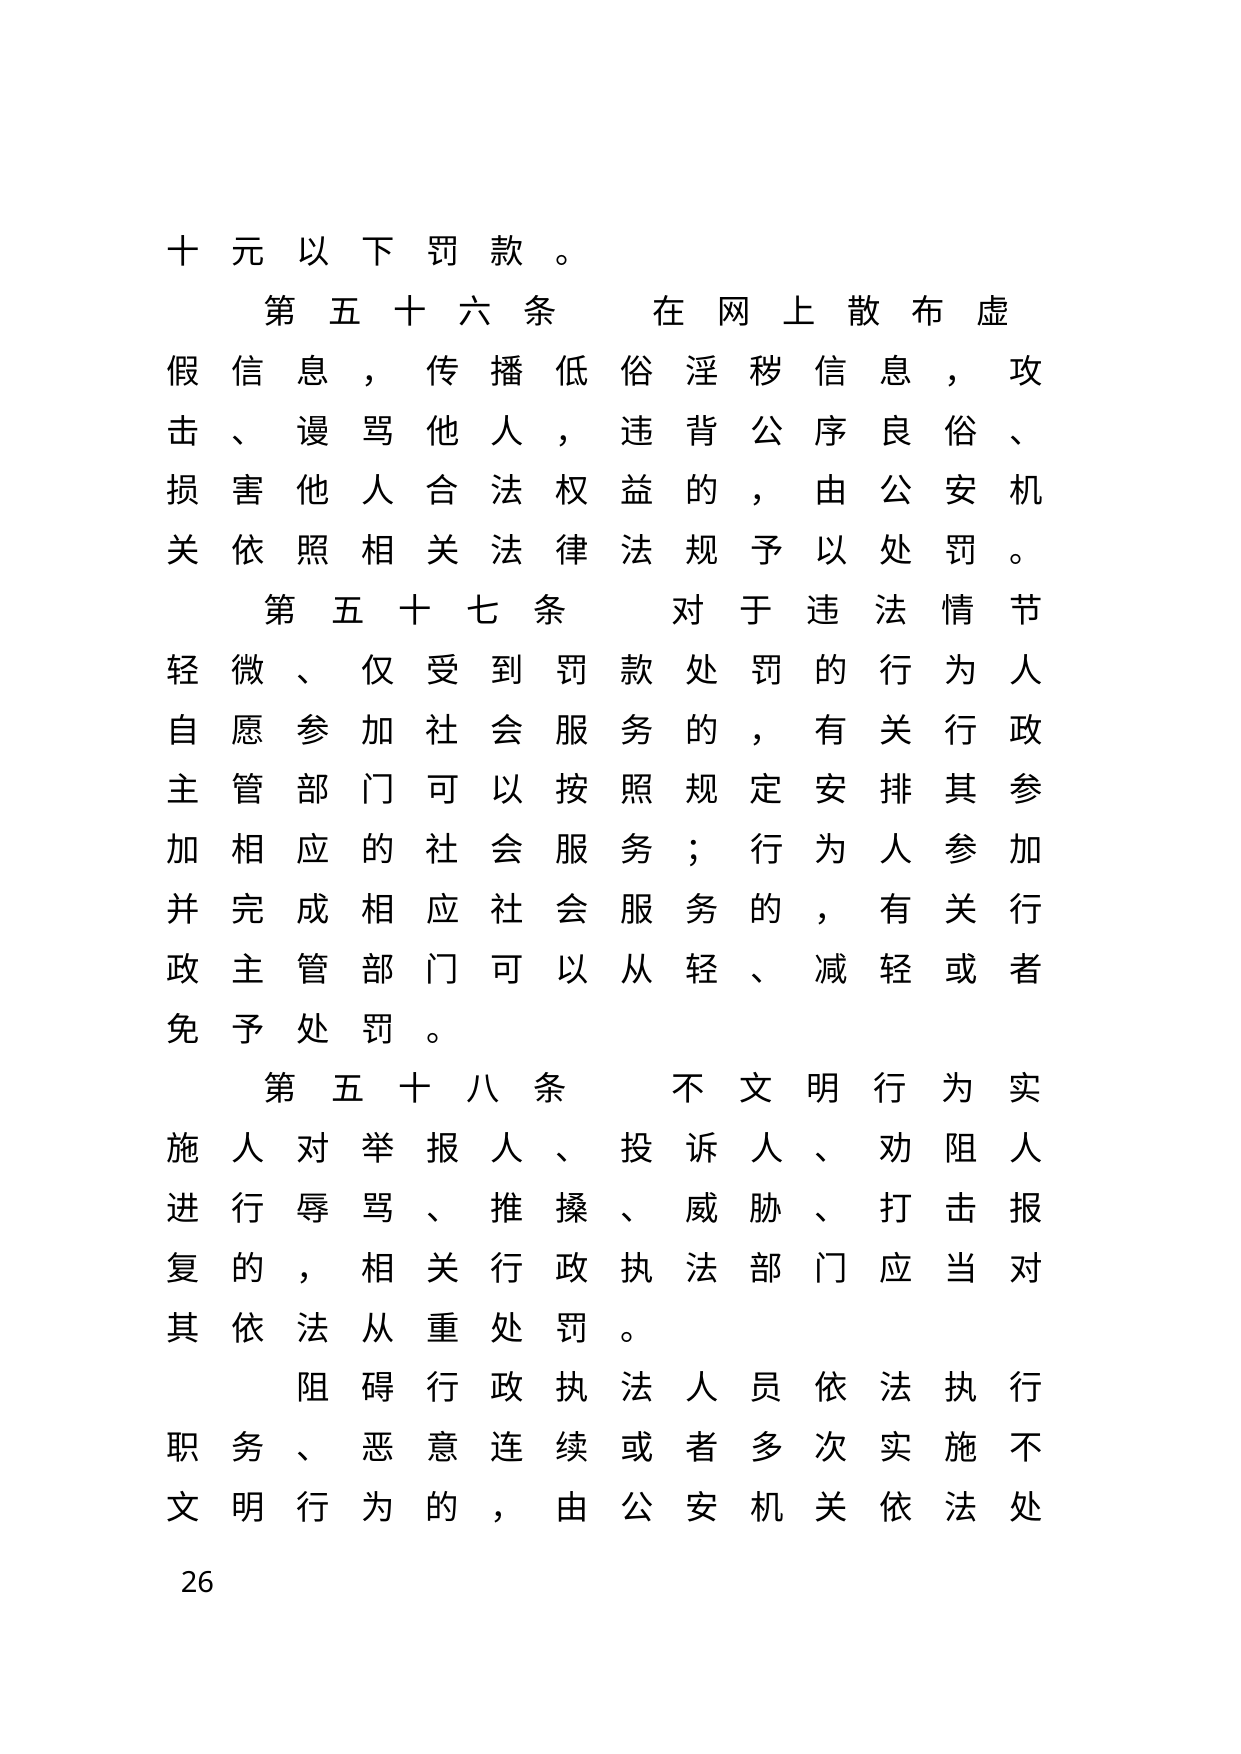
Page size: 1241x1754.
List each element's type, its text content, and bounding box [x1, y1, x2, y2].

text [167, 1355, 1074, 1535]
text 第五十七条 对于违法情节轻微、仅受到罚款处罚的行为人自愿参加社会服务的，有关行政主管部门可以按照规定安排其参加相应的社会服务；行为人参加并完成相应社会服务的，有关行政主管部门可以从轻、减轻或者免予处罚。 [167, 578, 1074, 1056]
text 第五十六条 在网上散布虚假信息，传播低俗淫秽信息，攻击、谩骂他人，违背公序良俗、损害他人合法权益的，由公安机关依照相关法律法规予以处罚。 [167, 279, 1074, 578]
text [167, 219, 1074, 279]
text 第五十八条 不文明行为实施人对举报人、投诉人、劝阻人进行辱骂、推搡、威胁、打击报复的，相关行政执法部门应当对其依法从重处罚。 [167, 1056, 1074, 1355]
